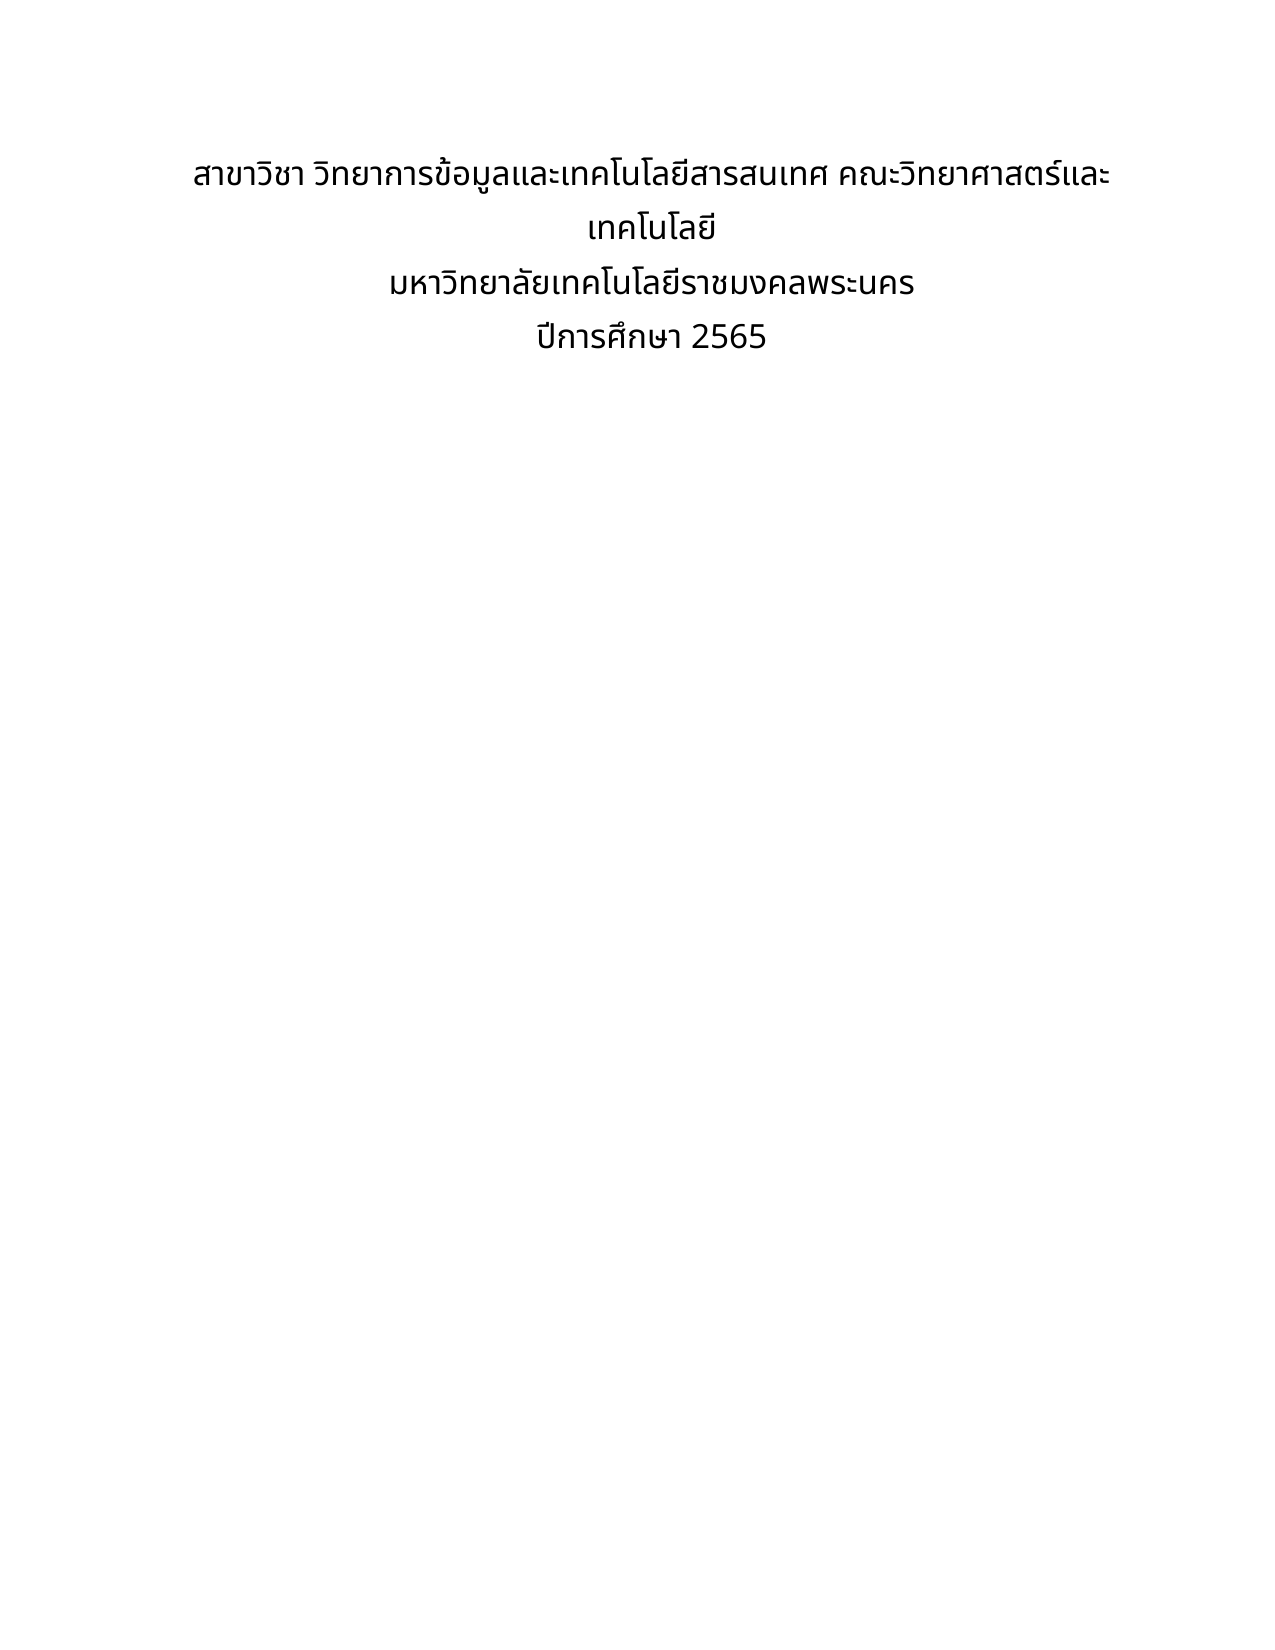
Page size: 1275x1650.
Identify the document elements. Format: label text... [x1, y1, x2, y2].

text มหาวิทยาลัยเทคโนโลยีราชมงคลพระนคร [178, 259, 1125, 309]
text ปีการศึกษา 2565 [178, 313, 1125, 364]
text สาขาวิชา วิทยาการข้อมูลและเทคโนโลยีสารสนเทศ คณะวิทยาศาสตร์และเทคโนโลยี [178, 150, 1125, 255]
